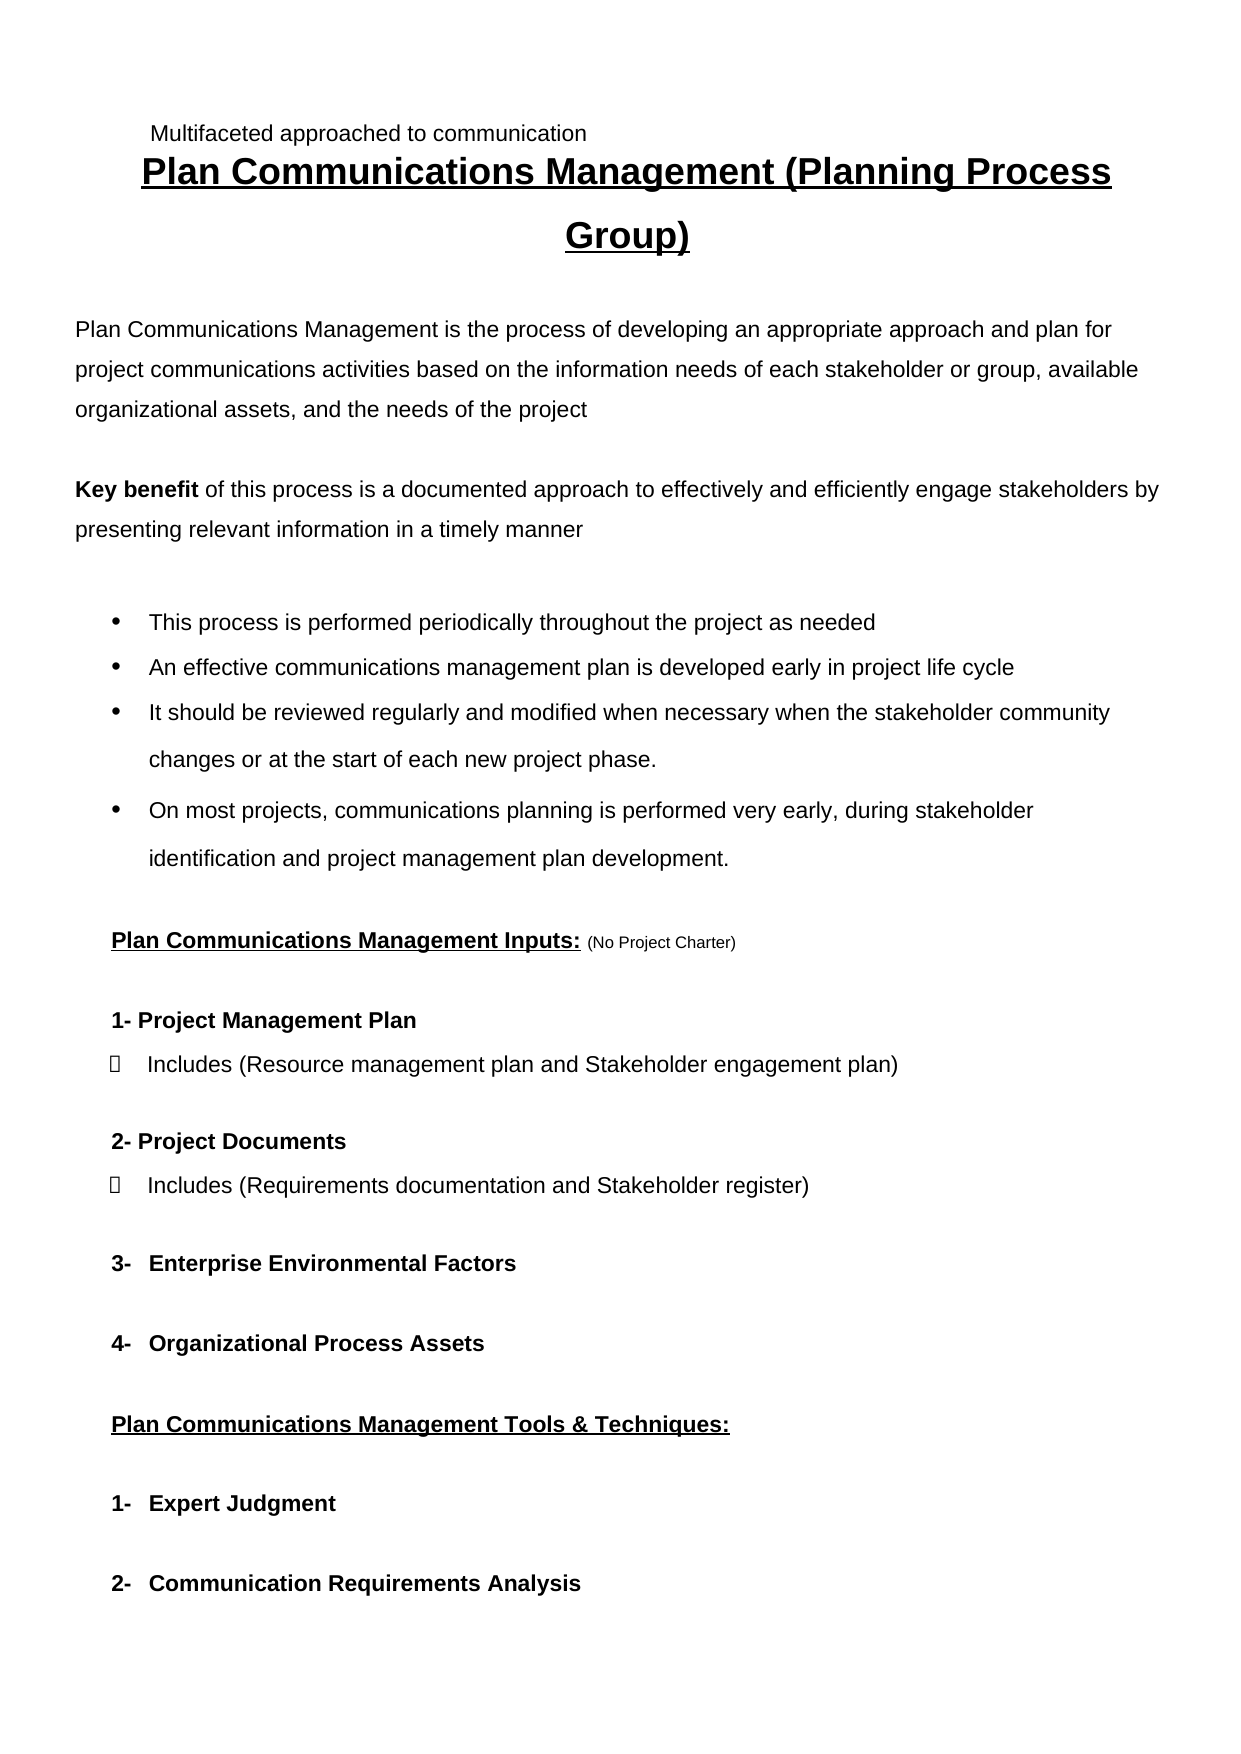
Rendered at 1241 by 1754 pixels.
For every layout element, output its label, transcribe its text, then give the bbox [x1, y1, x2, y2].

text  Includes (Resource management plan and Stakeholder engagement plan) [75, 1048, 1216, 1079]
text Plan Communications Management is the process of developing an appropriate approach and plan for project communications activities based on the information needs of each stakeholder or group, available organizational assets, and the needs of the project [75, 316, 1165, 422]
subtitle Plan Communications Management (Planning Process Group) [81, 149, 1172, 257]
list It should be reviewed regularly and modified when necessary when the stakeholder community changes or at the start of each new project phase. [111, 695, 1165, 774]
list Expert Judgment [111, 1489, 1160, 1516]
list An effective communications management plan is developed early in project life cycle [111, 650, 1165, 681]
text Multifaceted approached to communication [150, 120, 1165, 146]
text Plan Communications Management Tools & Techniques: [111, 1411, 1216, 1437]
text Plan Communications Management Inputs: (No Project Charter) [111, 927, 1216, 954]
list Enterprise Environmental Factors [111, 1249, 1160, 1276]
list Communication Requirements Analysis [111, 1570, 1160, 1596]
text Key benefit of this process is a documented approach to effectively and efficiently engage stakeholders by presenting relevant information in a timely manner [75, 476, 1165, 542]
text 1- Project Management Plan [111, 1007, 1160, 1033]
text 2- Project Documents [111, 1128, 1160, 1154]
list On most projects, communications planning is performed very early, during stakeholder identification and project management plan development. [111, 793, 1165, 872]
list This process is performed periodically throughout the project as needed [111, 605, 1165, 636]
text  Includes (Requirements documentation and Stakeholder register) [75, 1169, 1216, 1200]
list Organizational Process Assets [111, 1330, 1160, 1356]
